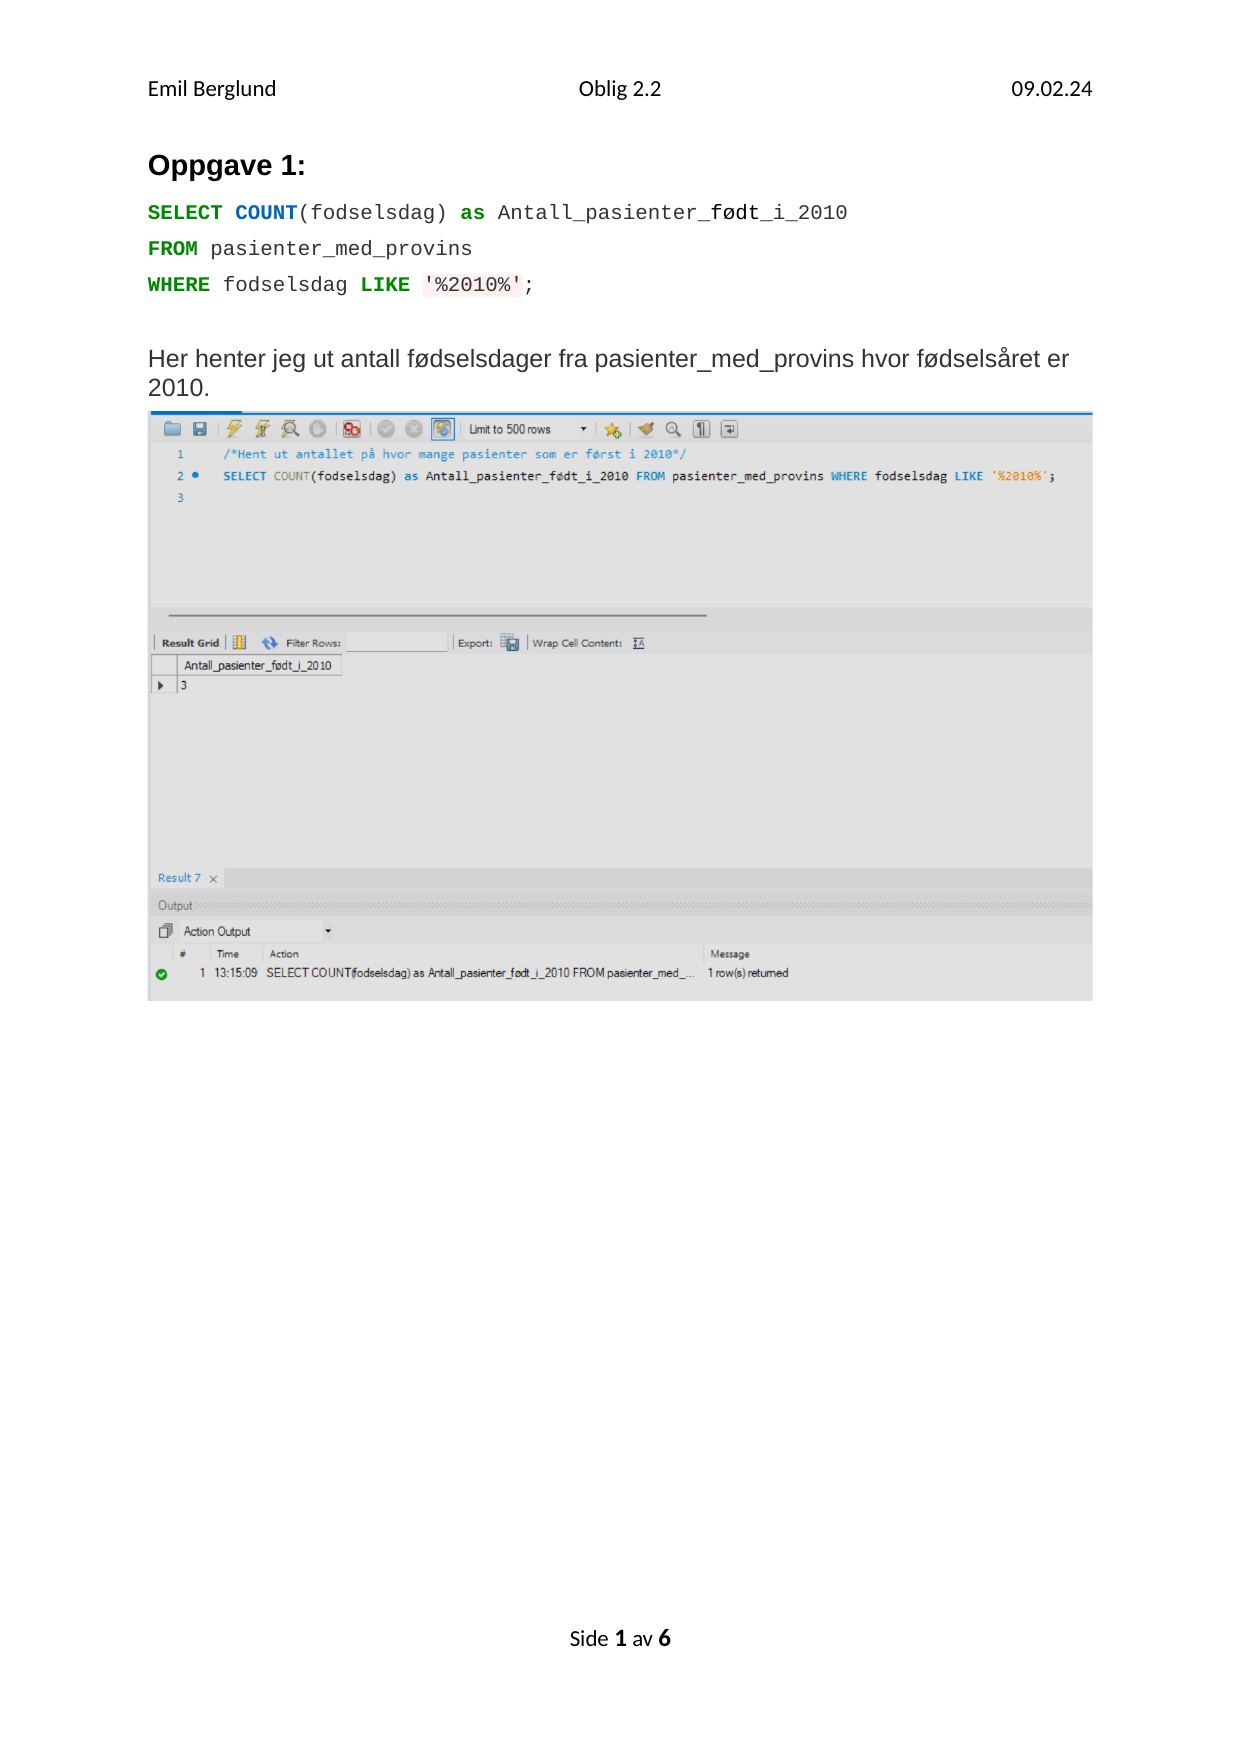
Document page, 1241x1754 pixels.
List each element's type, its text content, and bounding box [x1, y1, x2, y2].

text SELECT COUNT(fodselsdag) as Antall_pasienter_født_i_2010 [148, 200, 1093, 226]
picture [147, 411, 1093, 1001]
text WHERE fodselsdag LIKE '%2010%'; [148, 272, 1093, 297]
text Oppgave 1: [148, 148, 1093, 181]
text Her henter jeg ut antall fødselsdager fra pasienter_med_provins hvor fødselsåret er 2010. [148, 344, 1093, 401]
text FROM pasienter_med_provins [148, 236, 1093, 262]
